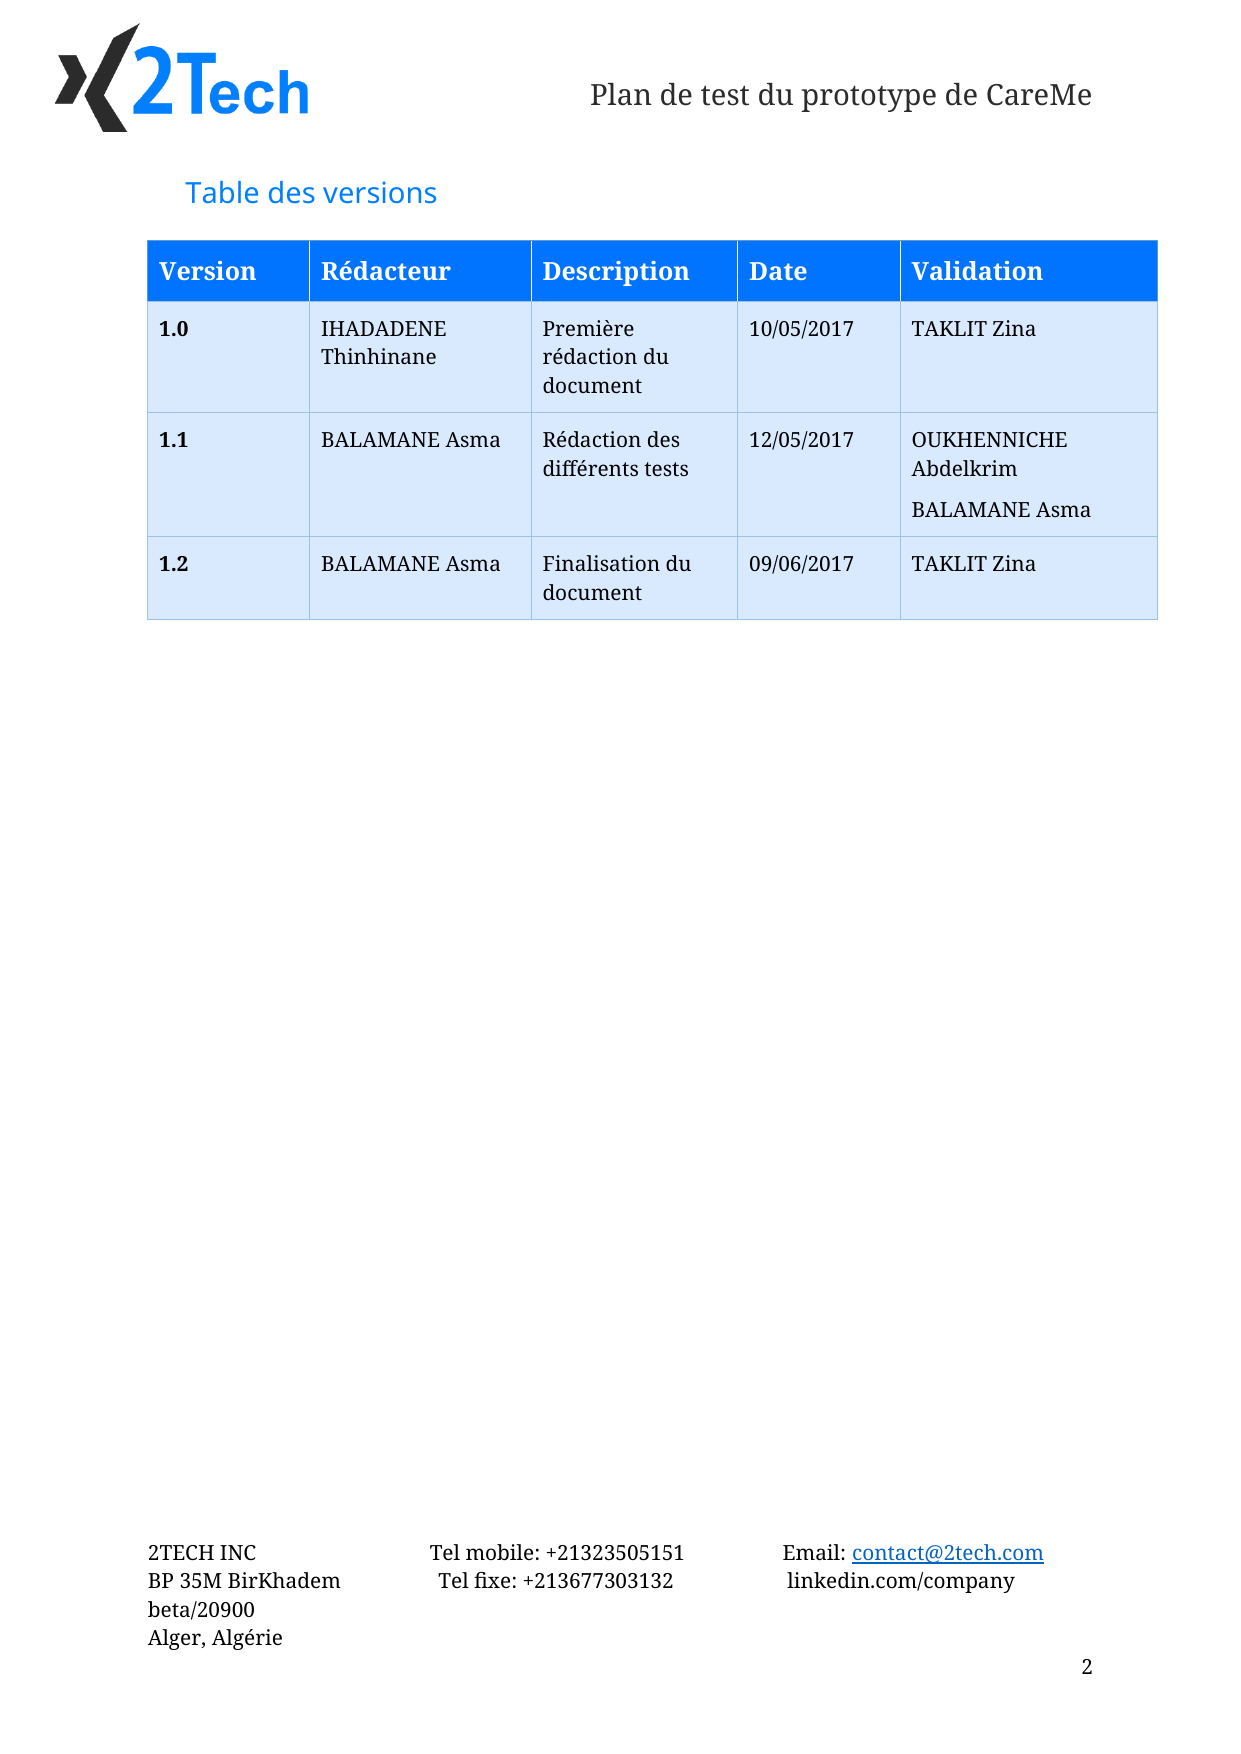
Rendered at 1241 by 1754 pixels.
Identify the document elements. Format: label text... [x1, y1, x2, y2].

table_header Version [148, 241, 309, 301]
table_cell BALAMANE Asma [310, 413, 531, 536]
table_header Validation [901, 241, 1157, 301]
table_cell 1.0 [148, 302, 309, 412]
table_cell 1.1 [148, 413, 309, 536]
table_cell TAKLIT Zina [901, 302, 1157, 412]
table_header Description [532, 241, 737, 301]
table_cell OUKHENNICHE Abdelkrim BALAMANE Asma [901, 413, 1157, 536]
table_cell TAKLIT Zina [901, 537, 1157, 619]
table_cell Finalisation du document [532, 537, 737, 619]
table_cell 1.2 [148, 537, 309, 619]
table_cell 09/06/2017 [738, 537, 900, 619]
table_cell IHADADENE Thinhinane [310, 302, 531, 412]
table_cell BALAMANE Asma [310, 537, 531, 619]
picture [54, 23, 308, 132]
table_header Rédacteur [310, 241, 531, 301]
table_cell 10/05/2017 [738, 302, 900, 412]
table_header Date [738, 241, 900, 301]
table_cell Rédaction des différents tests [532, 413, 737, 536]
table_cell 12/05/2017 [738, 413, 900, 536]
table_cell Première rédaction du document [532, 302, 737, 412]
subtitle Table des versions [185, 173, 1093, 212]
